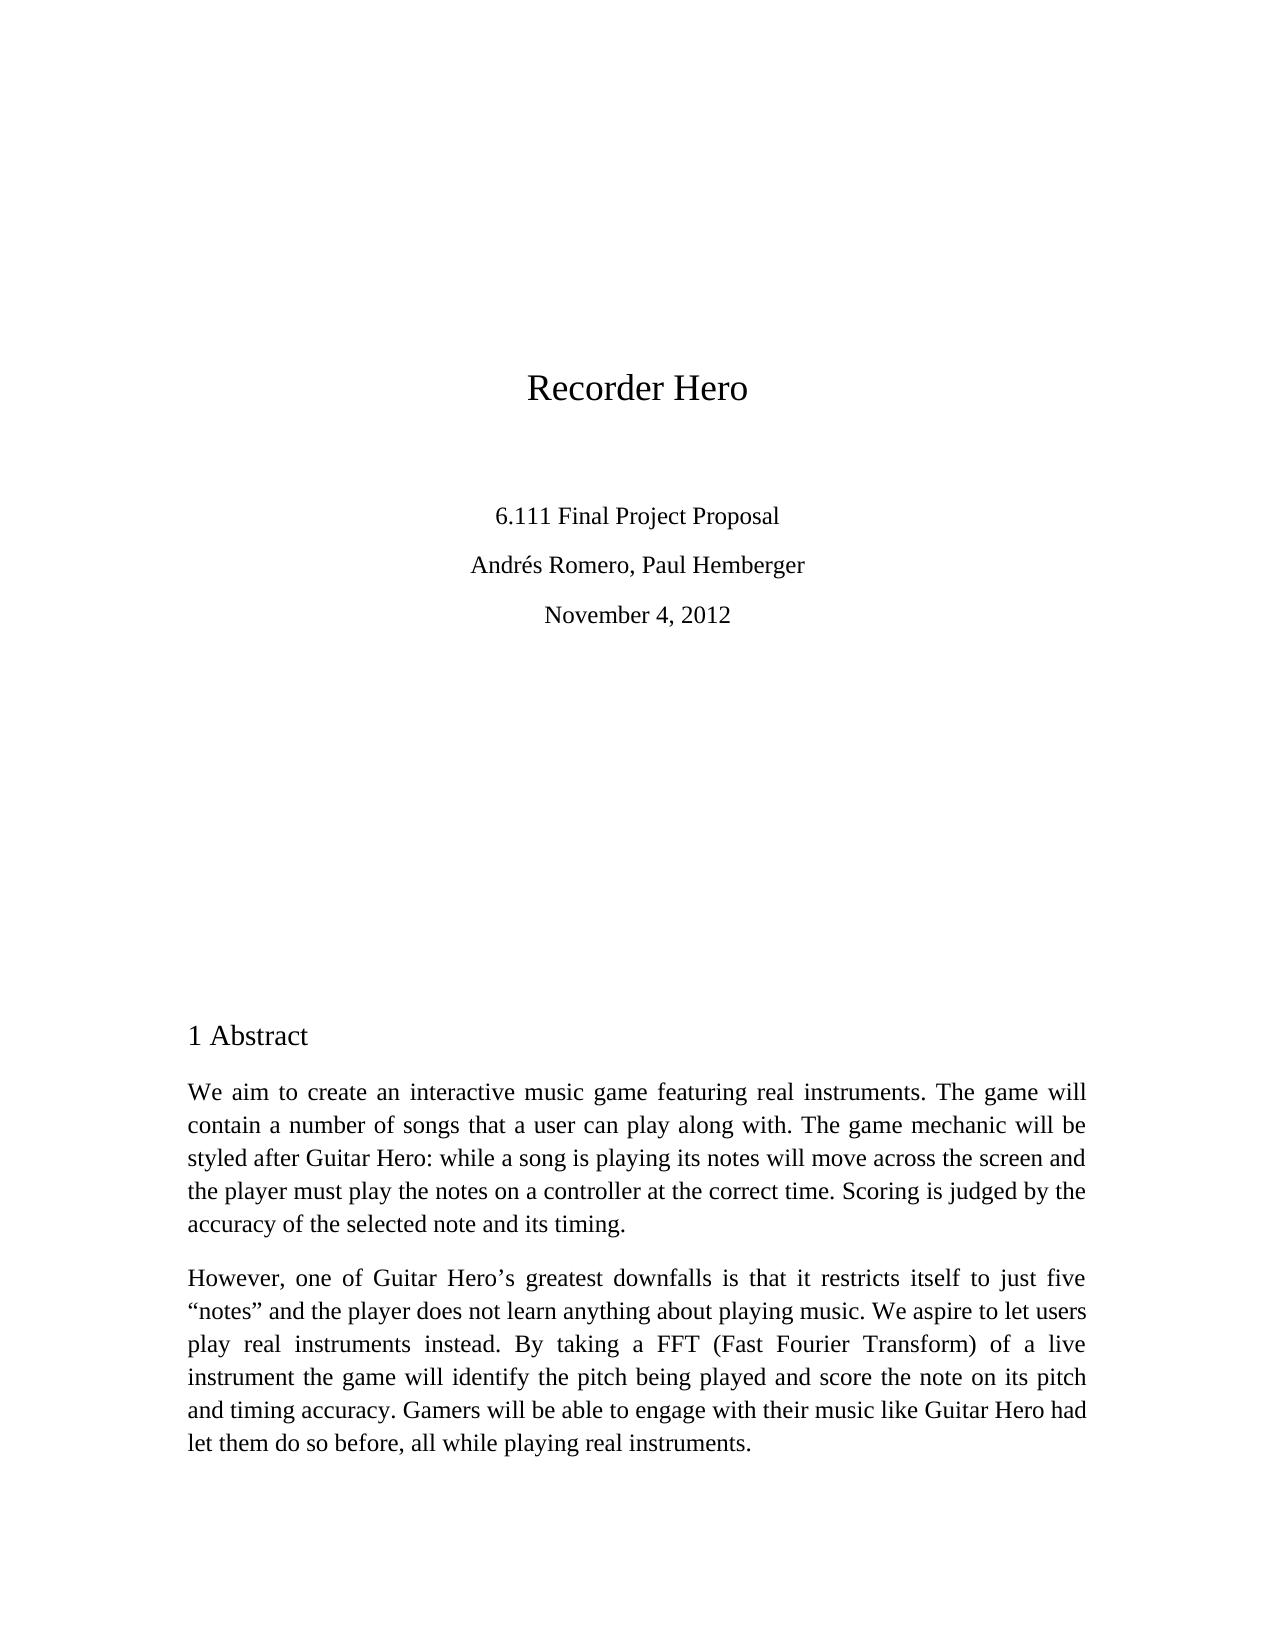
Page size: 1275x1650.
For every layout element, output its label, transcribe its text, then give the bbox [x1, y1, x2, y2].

text 6.111 Final Project Proposal [187, 501, 1087, 529]
text However, one of Guitar Hero’s greatest downfalls is that it restricts itself to just five “notes” and the player does not learn anything about playing music. We aspire to let users play real instruments instead. By taking a FFT (Fast Fourier Transform) of a live instrument the game will identify the pitch being played and score the note on its pitch and timing accuracy. Gamers will be able to engage with their music like Guitar Hero had let them do so before, all while playing real instruments. [187, 1263, 1087, 1457]
text Andrés Romero, Paul Hemberger [187, 550, 1087, 579]
text November 4, 2012 [187, 600, 1087, 629]
text We aim to create an interactive music game featuring real instruments. The game will contain a number of songs that a user can play along with. The game mechanic will be styled after Guitar Hero: while a song is playing its notes will move across the screen and the player must play the notes on a controller at the correct time. Scoring is judged by the accuracy of the selected note and its timing. [187, 1077, 1087, 1238]
text 1 Abstract [187, 1018, 1087, 1052]
text Recorder Hero [187, 365, 1087, 408]
